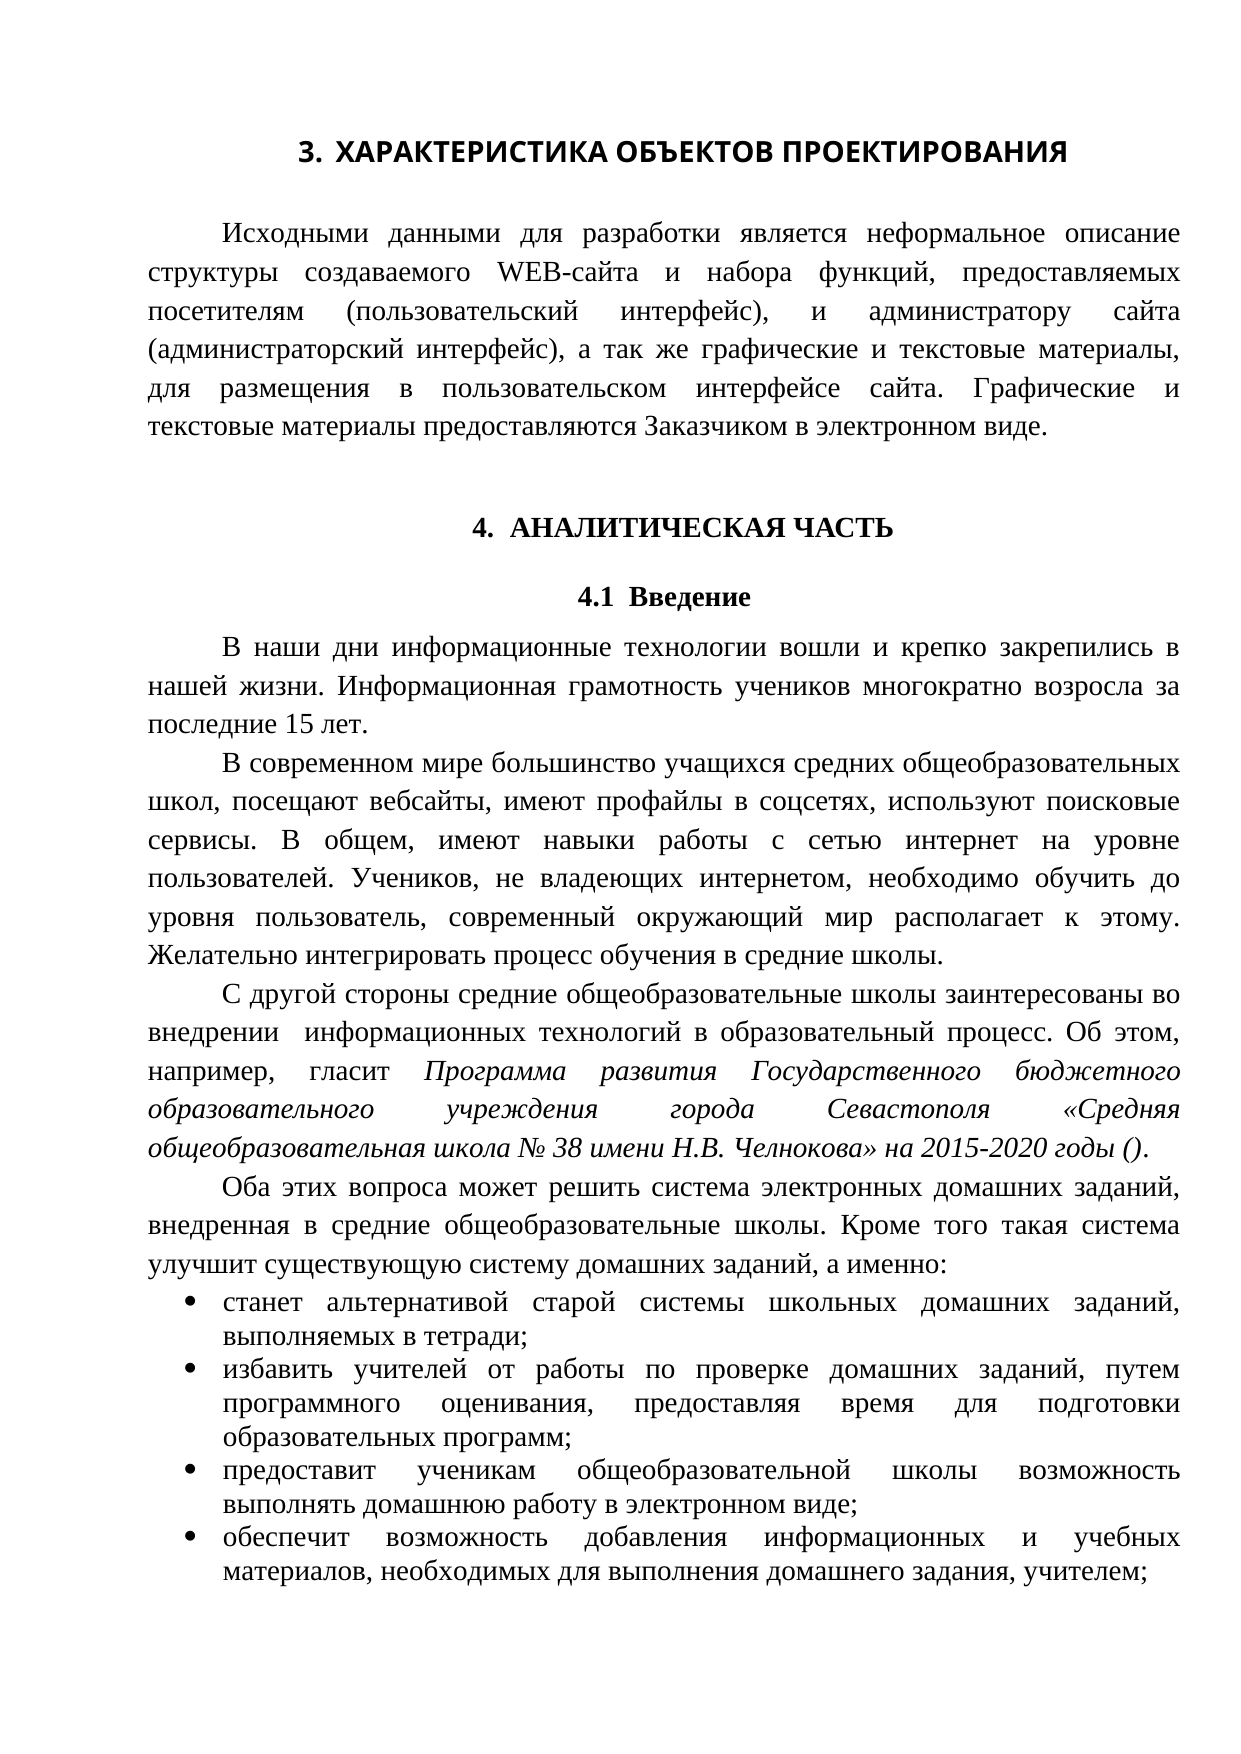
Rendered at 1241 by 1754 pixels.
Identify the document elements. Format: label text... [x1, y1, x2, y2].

subtitle АНАЛИТИЧЕСКАЯ ЧАСТЬ [185, 510, 1181, 544]
list ХАРАКТЕРИСТИКА ОБЪЕКТОВ ПРОЕКТИРОВАНИЯ [185, 131, 1181, 171]
list станет альтернативой старой системы школьных домашних заданий, выполняемых в тетради; [185, 1284, 1181, 1352]
list предоставит ученикам общеобразовательной школы возможность выполнять домашнюю работу в электронном виде; [185, 1452, 1181, 1519]
text С другой стороны средние общеобразовательные школы заинтересованы во внедрении информационных технологий в образовательный процесс. Об этом, например, гласит Программа развития Государственного бюджетного образовательного учреждения города Севастополя «Средняя общеобразовательная школа № 38 имени Н.В. Челнокова» на 2015-2020 годы (). [148, 976, 1181, 1164]
text Оба этих вопроса может решить система электронных домашних заданий, внедренная в средние общеобразовательные школы. Кроме того такая система улучшит существующую систему домашних заданий, а именно: [148, 1169, 1181, 1279]
text В современном мире большинство учащихся средних общеобразовательных школ, посещают вебсайты, имеют профайлы в соцсетях, используют поисковые сервисы. В общем, имеют навыки работы с сетью интернет на уровне пользователей. Учеников, не владеющих интернетом, необходимо обучить до уровня пользователь, современный окружающий мир располагает к этому. Желательно интегрировать процесс обучения в средние школы. [148, 745, 1181, 971]
list обеспечит возможность добавления информационных и учебных материалов, необходимых для выполнения домашнего задания, учителем; [185, 1519, 1181, 1587]
text Исходными данными для разработки является неформальное описание структуры создаваемого WEB-сайта и набора функций, предоставляемых посетителям (пользовательский интерфейс), и администратору сайта (администраторский интерфейс), а так же графические и текстовые материалы, для размещения в пользовательском интерфейсе сайта. Графические и текстовые материалы предоставляются Заказчиком в электронном виде. [148, 216, 1181, 442]
text В наши дни информационные технологии вошли и крепко закрепились в нашей жизни. Информационная грамотность учеников многократно возросла за последние 15 лет. [148, 629, 1181, 740]
text 4.1 Введение [148, 579, 1181, 612]
list избавить учителей от работы по проверке домашних заданий, путем программного оценивания, предоставляя время для подготовки образовательных программ; [185, 1352, 1181, 1452]
